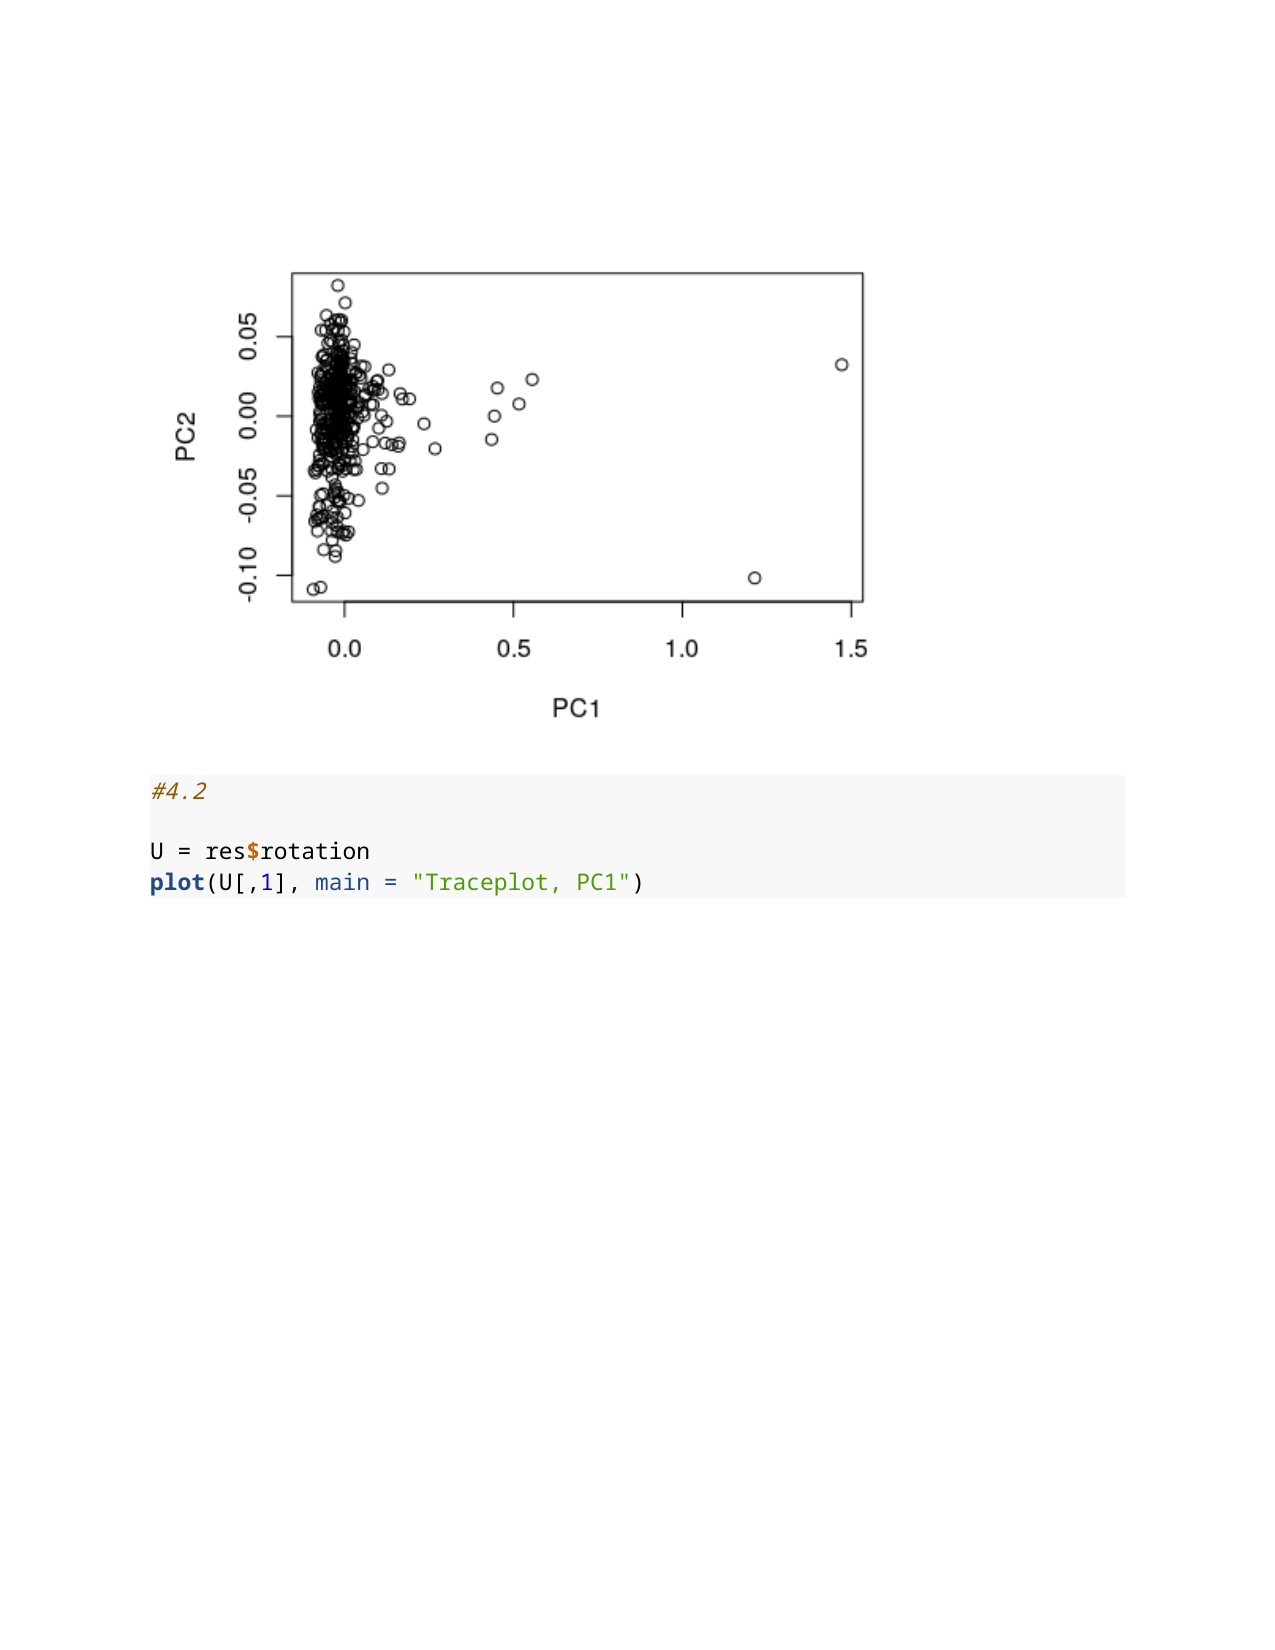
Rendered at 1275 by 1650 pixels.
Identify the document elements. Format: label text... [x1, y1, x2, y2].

text #4.2 U = res$rotation plot(U[,1], main = "Traceplot, PC1") [150, 775, 1125, 898]
picture [168, 150, 927, 757]
